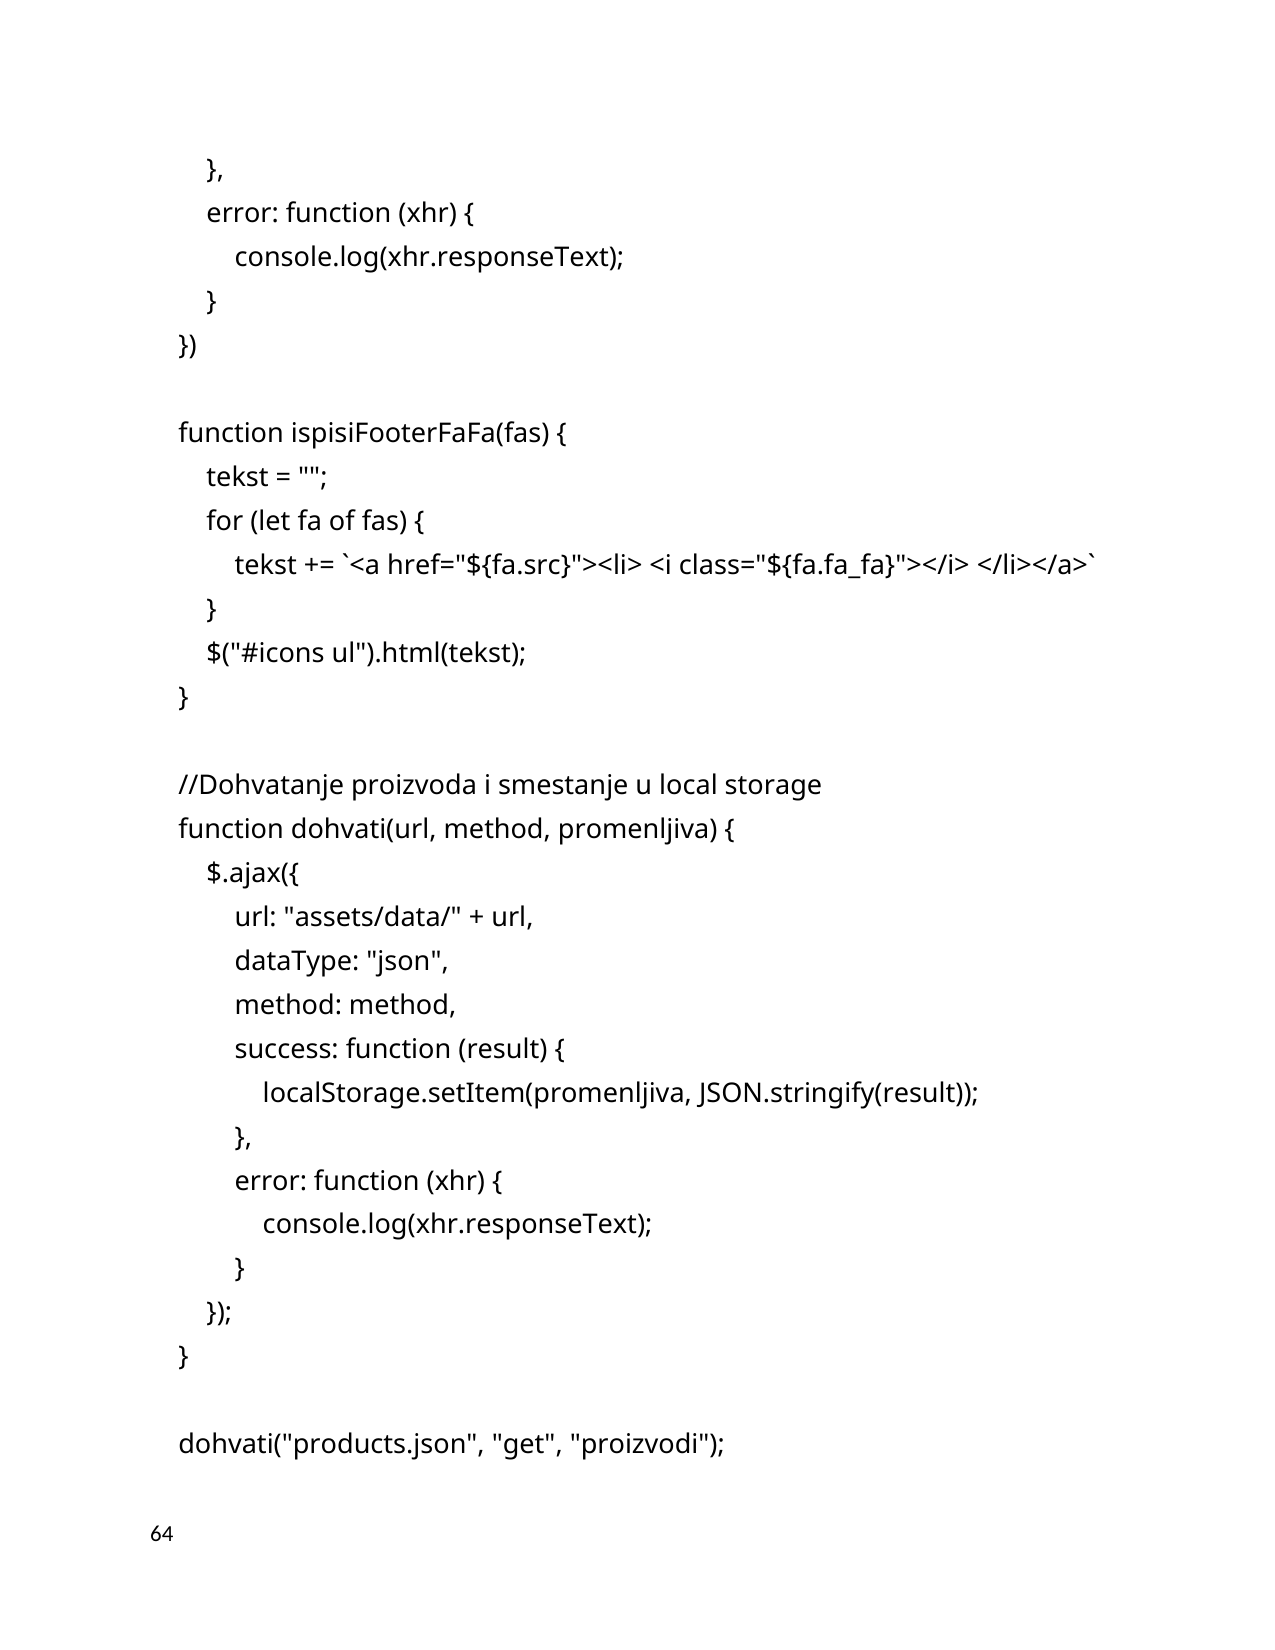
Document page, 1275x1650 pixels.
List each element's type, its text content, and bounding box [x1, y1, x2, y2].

subtitle console.log(xhr.responseText); [150, 238, 1125, 275]
subtitle }); [150, 1293, 1125, 1330]
subtitle console.log(xhr.responseText); [150, 1205, 1125, 1242]
subtitle method: method, [150, 985, 1125, 1022]
subtitle tekst += `<a href="${fa.src}"><li> <i class="${fa.fa_fa}"></i> </li></a>` [150, 546, 1125, 582]
subtitle url: "assets/data/" + url, [150, 897, 1125, 934]
subtitle function dohvati(url, method, promenljiva) { [150, 809, 1125, 846]
subtitle } [150, 1249, 1125, 1286]
subtitle error: function (xhr) { [150, 194, 1125, 231]
subtitle error: function (xhr) { [150, 1161, 1125, 1198]
subtitle dataType: "json", [150, 941, 1125, 978]
subtitle $("#icons ul").html(tekst); [150, 633, 1125, 670]
subtitle }, [150, 1117, 1125, 1154]
subtitle dohvati("products.json", "get", "proizvodi"); [150, 1425, 1125, 1462]
subtitle localStorage.setItem(promenljiva, JSON.stringify(result)); [150, 1073, 1125, 1110]
subtitle } [150, 589, 1125, 626]
subtitle //Dohvatanje proizvoda i smestanje u local storage [150, 765, 1125, 802]
subtitle } [150, 282, 1125, 319]
subtitle }) [150, 326, 1125, 363]
subtitle } [150, 1337, 1125, 1374]
subtitle function ispisiFooterFaFa(fas) { [150, 414, 1125, 451]
subtitle $.ajax({ [150, 853, 1125, 890]
subtitle } [150, 677, 1125, 714]
subtitle tekst = ""; [150, 458, 1125, 494]
subtitle for (let fa of fas) { [150, 502, 1125, 538]
subtitle success: function (result) { [150, 1029, 1125, 1066]
subtitle }, [150, 150, 1125, 187]
